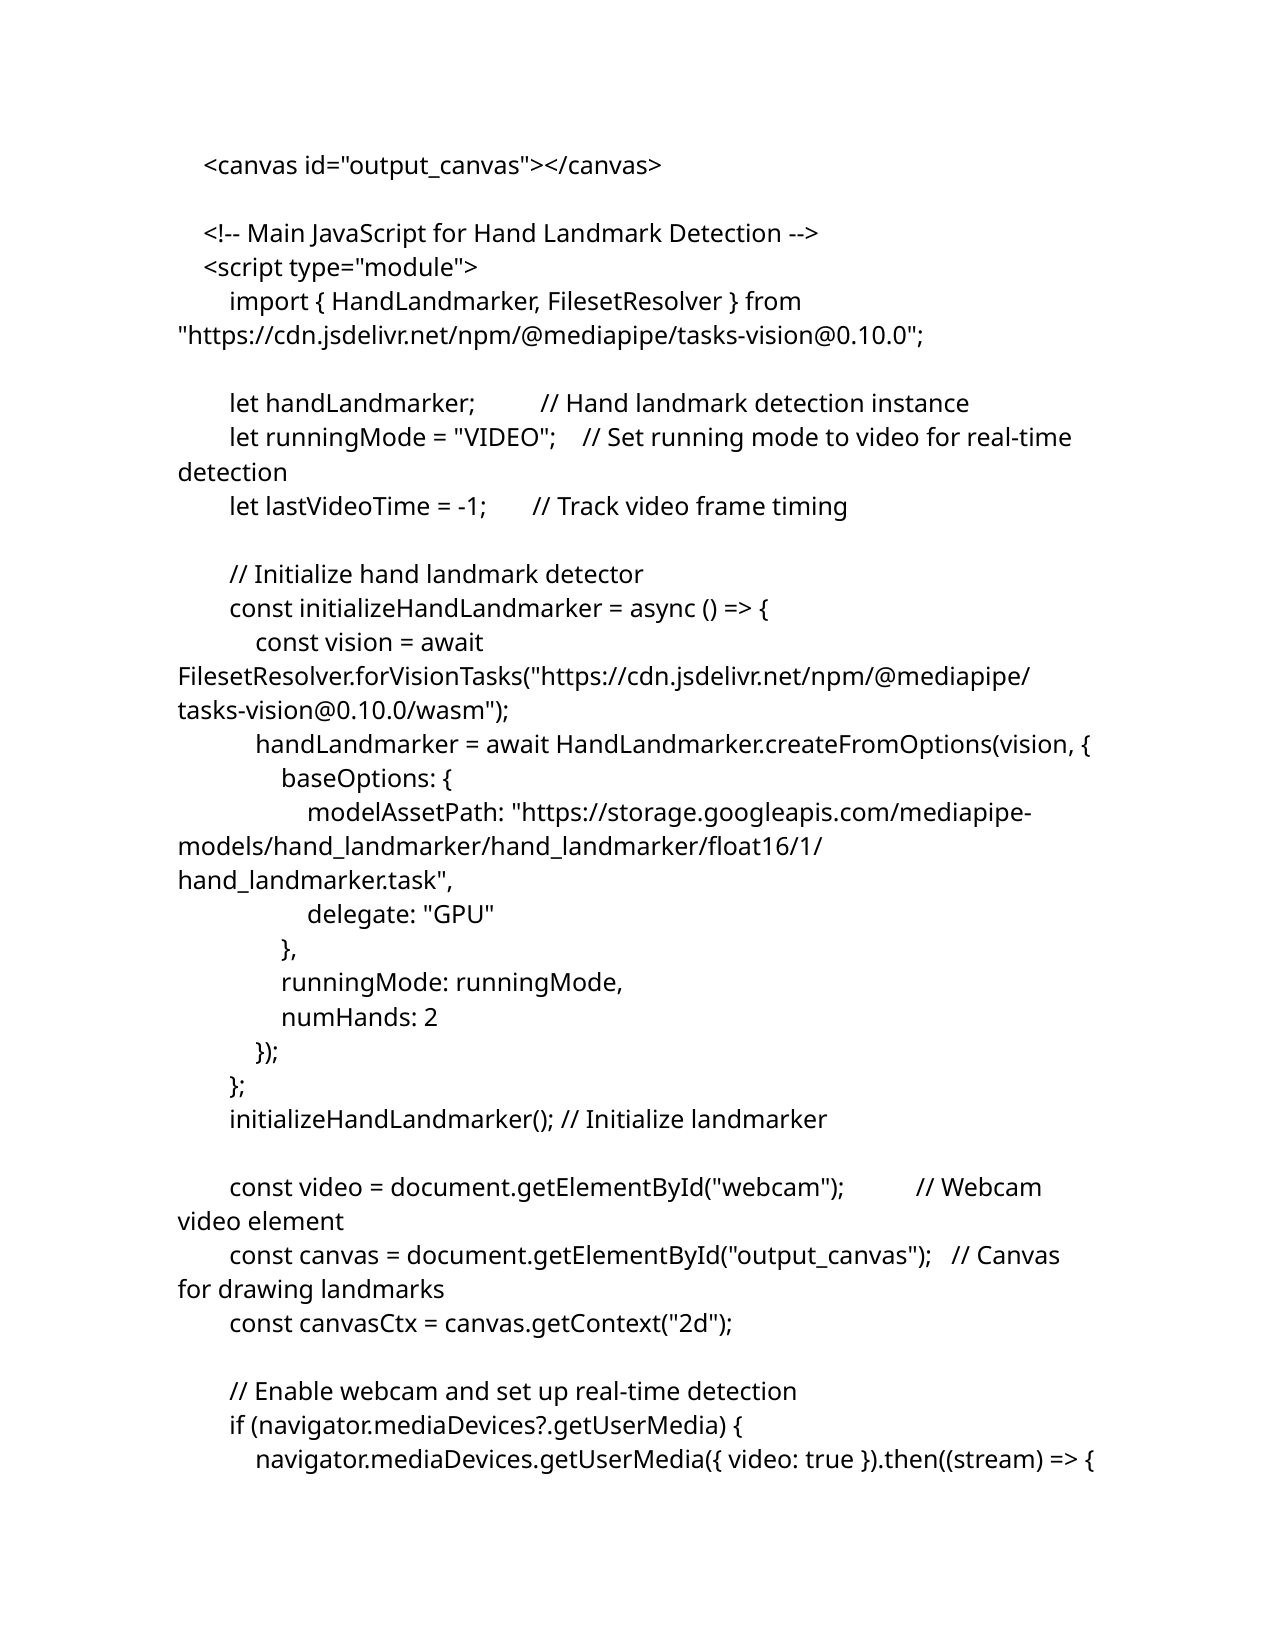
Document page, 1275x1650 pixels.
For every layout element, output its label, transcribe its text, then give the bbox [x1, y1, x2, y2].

text runningMode: runningMode, [177, 965, 1098, 999]
text modelAssetPath: "https://storage.googleapis.com/mediapipe-models/hand_landmarker/hand_landmarker/float16/1/hand_landmarker.task", [177, 795, 1098, 897]
text const canvas = document.getElementById("output_canvas"); // Canvas for drawing landmarks [177, 1238, 1098, 1306]
text const canvasCtx = canvas.getContext("2d"); [177, 1306, 1098, 1340]
text const initializeHandLandmarker = async () => { [177, 590, 1098, 624]
text <canvas id="output_canvas"></canvas> [177, 148, 1098, 182]
text if (navigator.mediaDevices?.getUserMedia) { [177, 1408, 1098, 1442]
text }, [177, 931, 1098, 965]
text }); [177, 1033, 1098, 1067]
text <script type="module"> [177, 250, 1098, 284]
text let lastVideoTime = -1; // Track video frame timing [177, 488, 1098, 522]
text numHands: 2 [177, 999, 1098, 1033]
text baseOptions: { [177, 761, 1098, 795]
text }; [177, 1067, 1098, 1101]
text let runningMode = "VIDEO"; // Set running mode to video for real-time detection [177, 420, 1098, 488]
text navigator.mediaDevices.getUserMedia({ video: true }).then((stream) => { [177, 1442, 1098, 1476]
text const video = document.getElementById("webcam"); // Webcam video element [177, 1169, 1098, 1238]
text import { HandLandmarker, FilesetResolver } from "https://cdn.jsdelivr.net/npm/@mediapipe/tasks-vision@0.10.0"; [177, 284, 1098, 352]
text // Initialize hand landmark detector [177, 556, 1098, 590]
text <!-- Main JavaScript for Hand Landmark Detection --> [177, 216, 1098, 250]
text handLandmarker = await HandLandmarker.createFromOptions(vision, { [177, 727, 1098, 761]
text const vision = await FilesetResolver.forVisionTasks("https://cdn.jsdelivr.net/npm/@mediapipe/tasks-vision@0.10.0/wasm"); [177, 624, 1098, 727]
text initializeHandLandmarker(); // Initialize landmarker [177, 1101, 1098, 1135]
text delegate: "GPU" [177, 897, 1098, 931]
text let handLandmarker; // Hand landmark detection instance [177, 386, 1098, 420]
text // Enable webcam and set up real-time detection [177, 1374, 1098, 1408]
